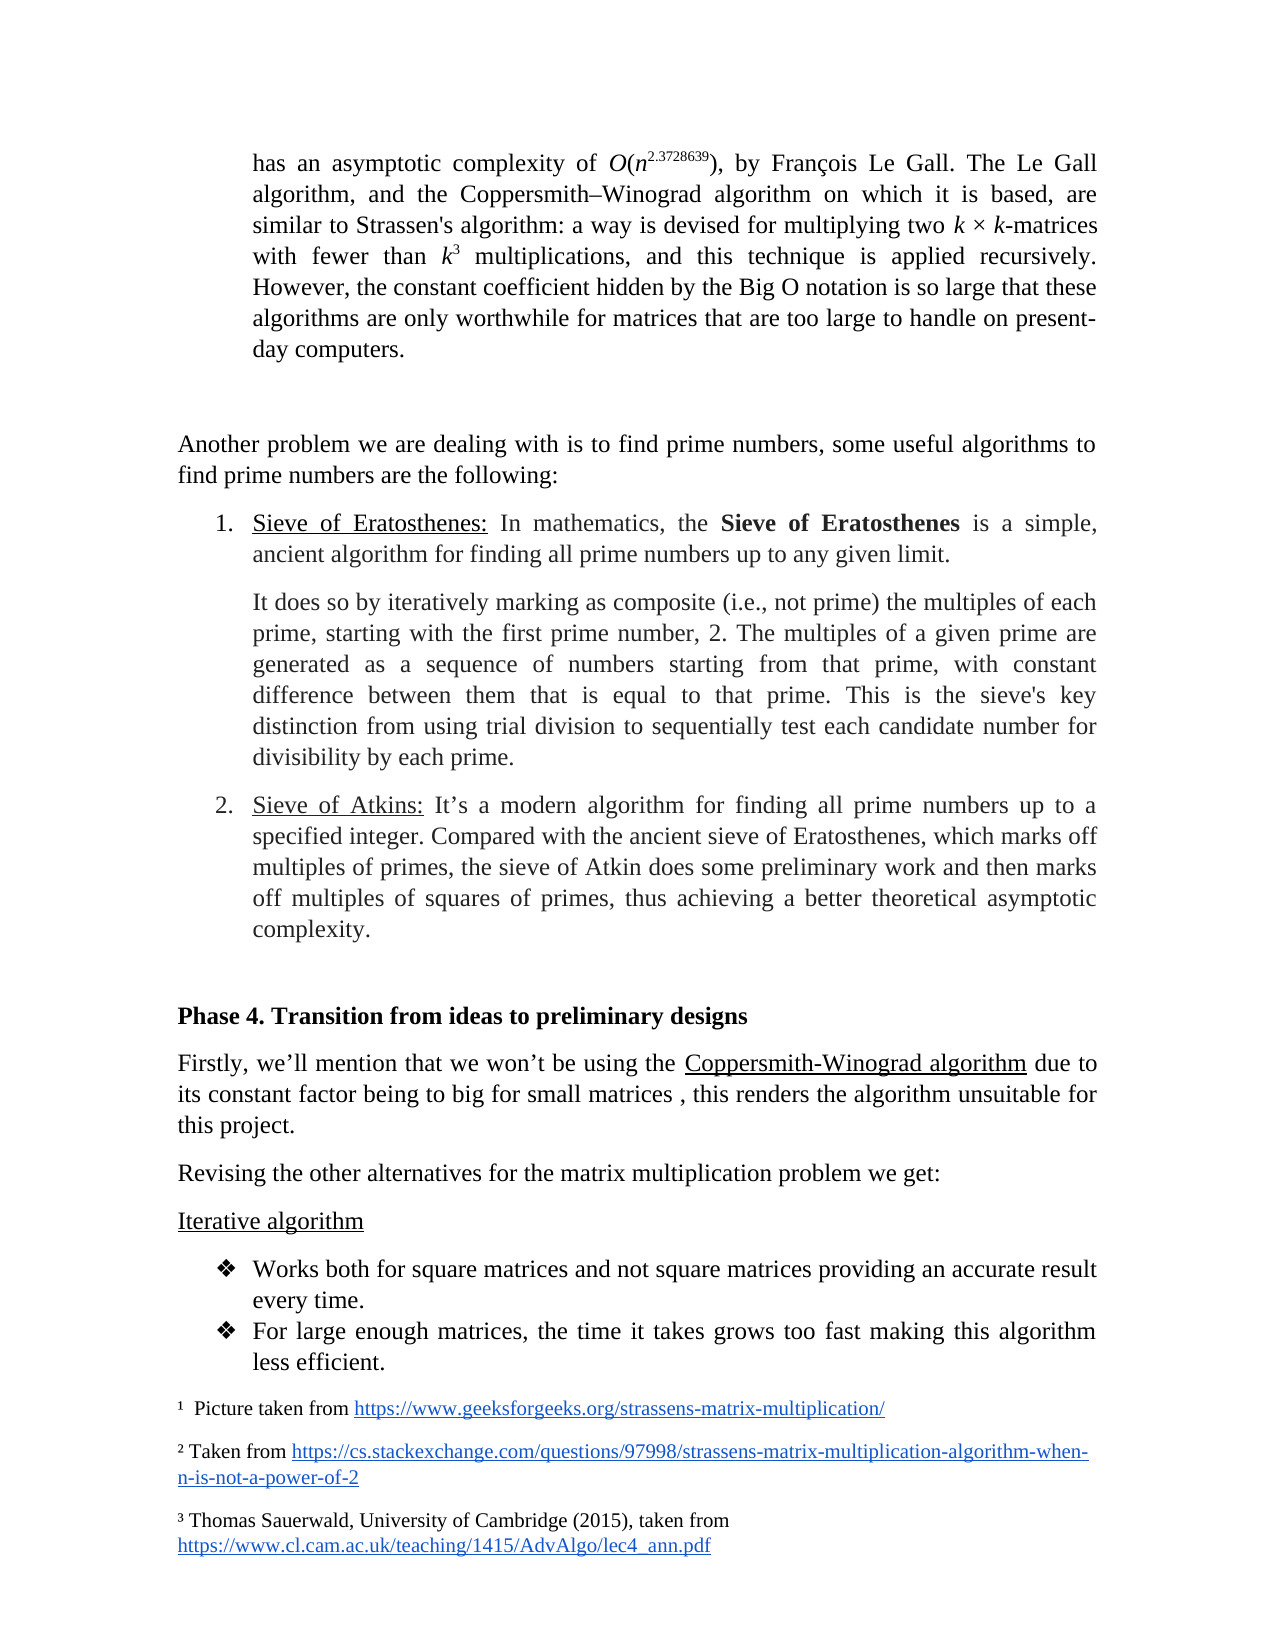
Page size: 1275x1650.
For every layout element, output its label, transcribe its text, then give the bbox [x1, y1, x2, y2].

list Works both for square matrices and not square matrices providing an accurate result every time. [215, 1254, 1098, 1313]
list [215, 148, 1098, 363]
list Sieve of Eratosthenes: In mathematics, the Sieve of Eratosthenes is a simple, ancient algorithm for finding all prime numbers up to any given limit. [215, 508, 1098, 568]
text Iterative algorithm [177, 1206, 1098, 1235]
text Firstly, we’ll mention that we won’t be using the Coppersmith-Winograd algorithm due to its constant factor being to big for small matrices , this renders the algorithm unsuitable for this project. [177, 1048, 1098, 1139]
text It does so by iteratively marking as composite (i.e., not prime) the multiples of each prime, starting with the first prime number, 2. The multiples of a given prime are generated as a sequence of numbers starting from that prime, with constant difference between them that is equal to that prime. This is the sieve's key distinction from using trial division to sequentially test each candidate number for divisibility by each prime. [252, 740, 1098, 771]
list Sieve of Atkins: It’s a modern algorithm for finding all prime numbers up to a specified integer. Compared with the ancient sieve of Eratosthenes, which marks off multiples of primes, the sieve of Atkin does some preliminary work and then marks off multiples of squares of primes, thus achieving a better theoretical asymptotic complexity. [215, 790, 1098, 943]
text Another problem we are dealing with is to find prime numbers, some useful algorithms to find prime numbers are the following: [177, 458, 1098, 489]
text Revising the other alternatives for the matrix multiplication problem we get: [177, 1158, 1098, 1187]
list For large enough matrices, the time it takes grows too fast making this algorithm less efficient. [215, 1316, 1098, 1376]
text Phase 4. Transition from ideas to preliminary designs [177, 1001, 1098, 1029]
